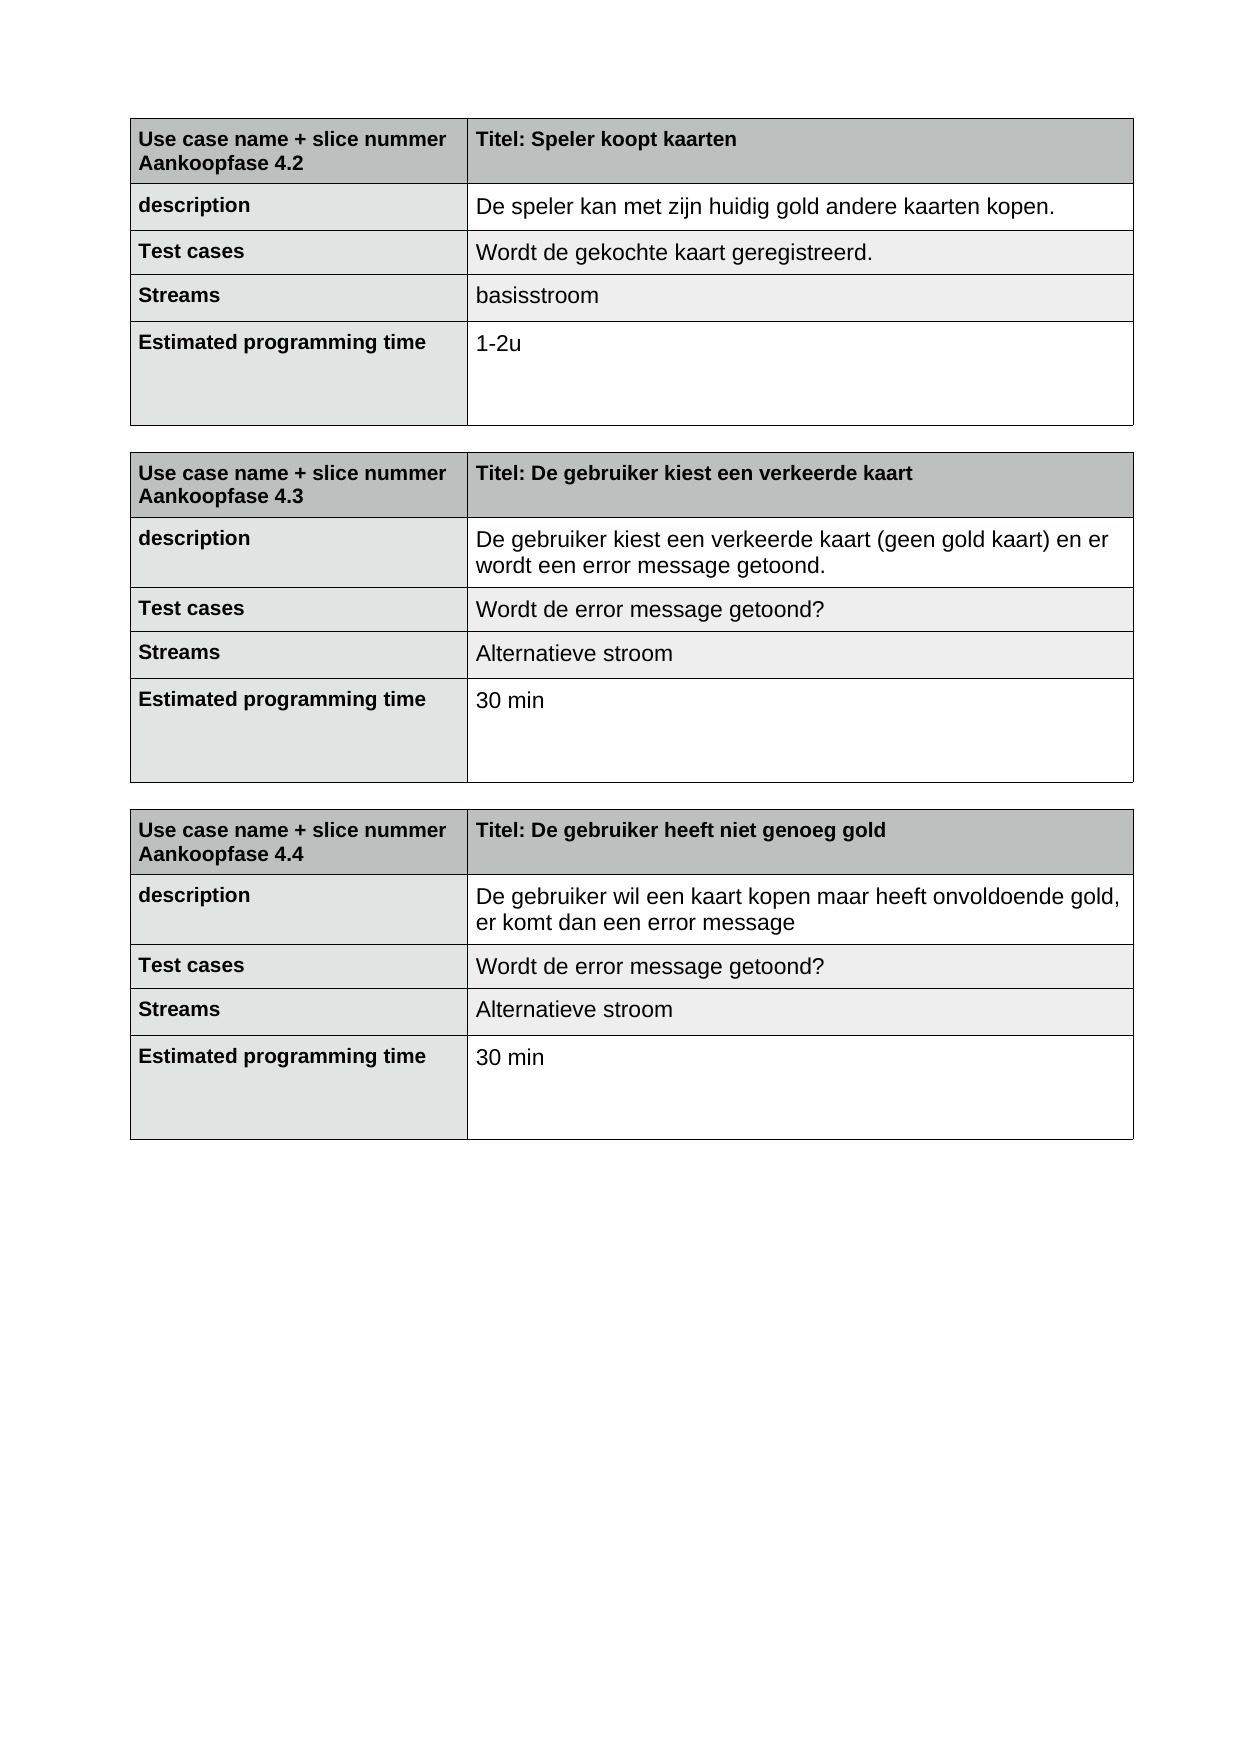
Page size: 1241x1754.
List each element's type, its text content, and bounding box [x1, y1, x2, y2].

table_header Titel: Speler koopt kaarten [468, 119, 1133, 183]
table_cell description [131, 184, 467, 230]
table_cell 30 min [468, 679, 1133, 782]
table_header Titel: De gebruiker kiest een verkeerde kaart [468, 453, 1133, 517]
table_cell Estimated programming time [131, 322, 467, 425]
table_header Use case name + slice nummer Aankoopfase 4.3 [131, 453, 467, 517]
table_cell Alternatieve stroom [468, 632, 1133, 678]
table_cell De speler kan met zijn huidig gold andere kaarten kopen. [468, 184, 1133, 230]
table_cell Test cases [131, 588, 467, 631]
table_cell description [131, 875, 467, 944]
table_cell basisstroom [468, 275, 1133, 321]
table_header Titel: De gebruiker heeft niet genoeg gold [468, 810, 1133, 874]
table_cell Estimated programming time [131, 679, 467, 782]
table_cell De gebruiker wil een kaart kopen maar heeft onvoldoende gold, er komt dan een error message [468, 875, 1133, 944]
table_cell Wordt de error message getoond? [468, 945, 1133, 988]
table_cell Wordt de error message getoond? [468, 588, 1133, 631]
table_cell Test cases [131, 945, 467, 988]
table_cell Alternatieve stroom [468, 989, 1133, 1035]
table_cell Streams [131, 632, 467, 678]
table_cell Streams [131, 989, 467, 1035]
table_cell 30 min [468, 1036, 1133, 1139]
table_cell De gebruiker kiest een verkeerde kaart (geen gold kaart) en er wordt een error message getoond. [468, 518, 1133, 587]
table_cell description [131, 518, 467, 587]
table_cell Test cases [131, 231, 467, 274]
table_header Use case name + slice nummer Aankoopfase 4.2 [131, 119, 467, 183]
table_cell Streams [131, 275, 467, 321]
table_cell Wordt de gekochte kaart geregistreerd. [468, 231, 1133, 274]
table_header Use case name + slice nummer Aankoopfase 4.4 [131, 810, 467, 874]
table_cell 1-2u [468, 322, 1133, 425]
table_cell Estimated programming time [131, 1036, 467, 1139]
